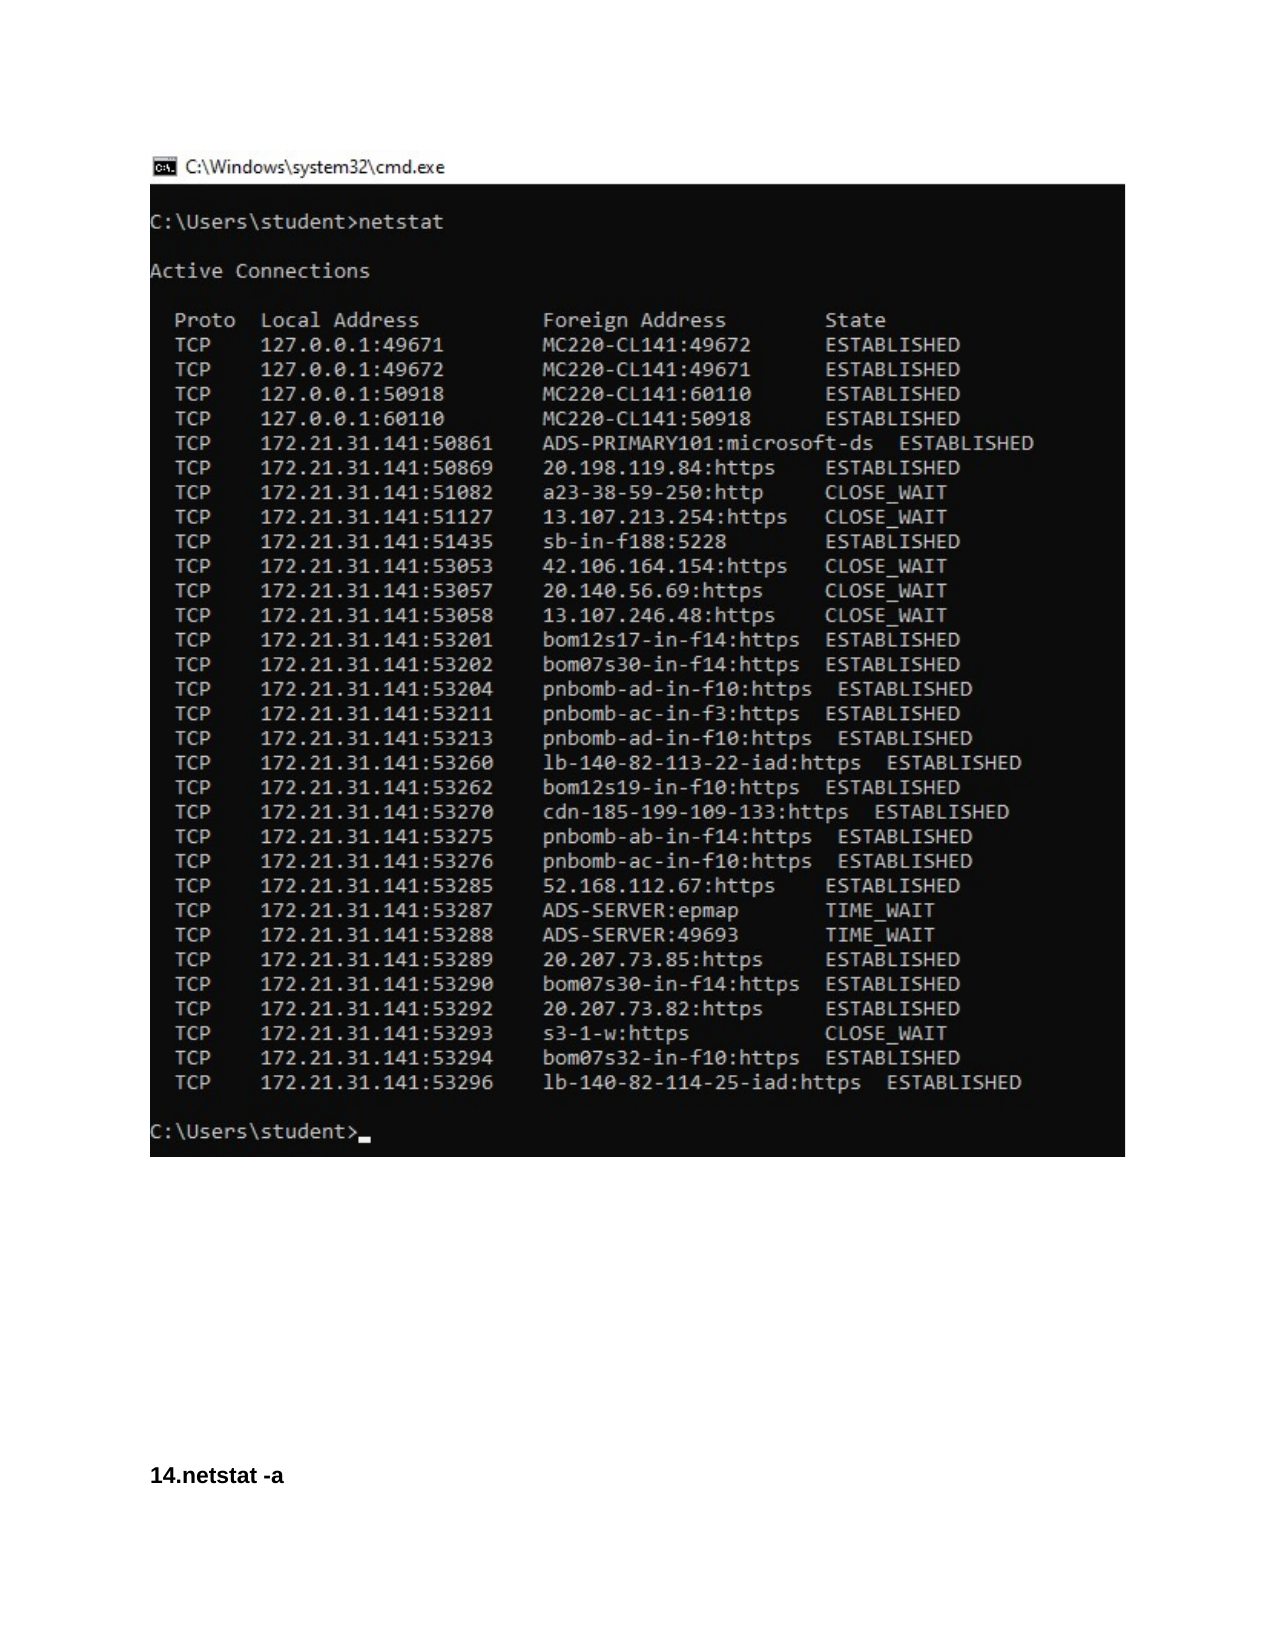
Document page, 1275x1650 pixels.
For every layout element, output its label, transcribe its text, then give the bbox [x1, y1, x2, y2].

picture [150, 150, 1125, 1157]
text 14.netstat -a [150, 1462, 1125, 1488]
